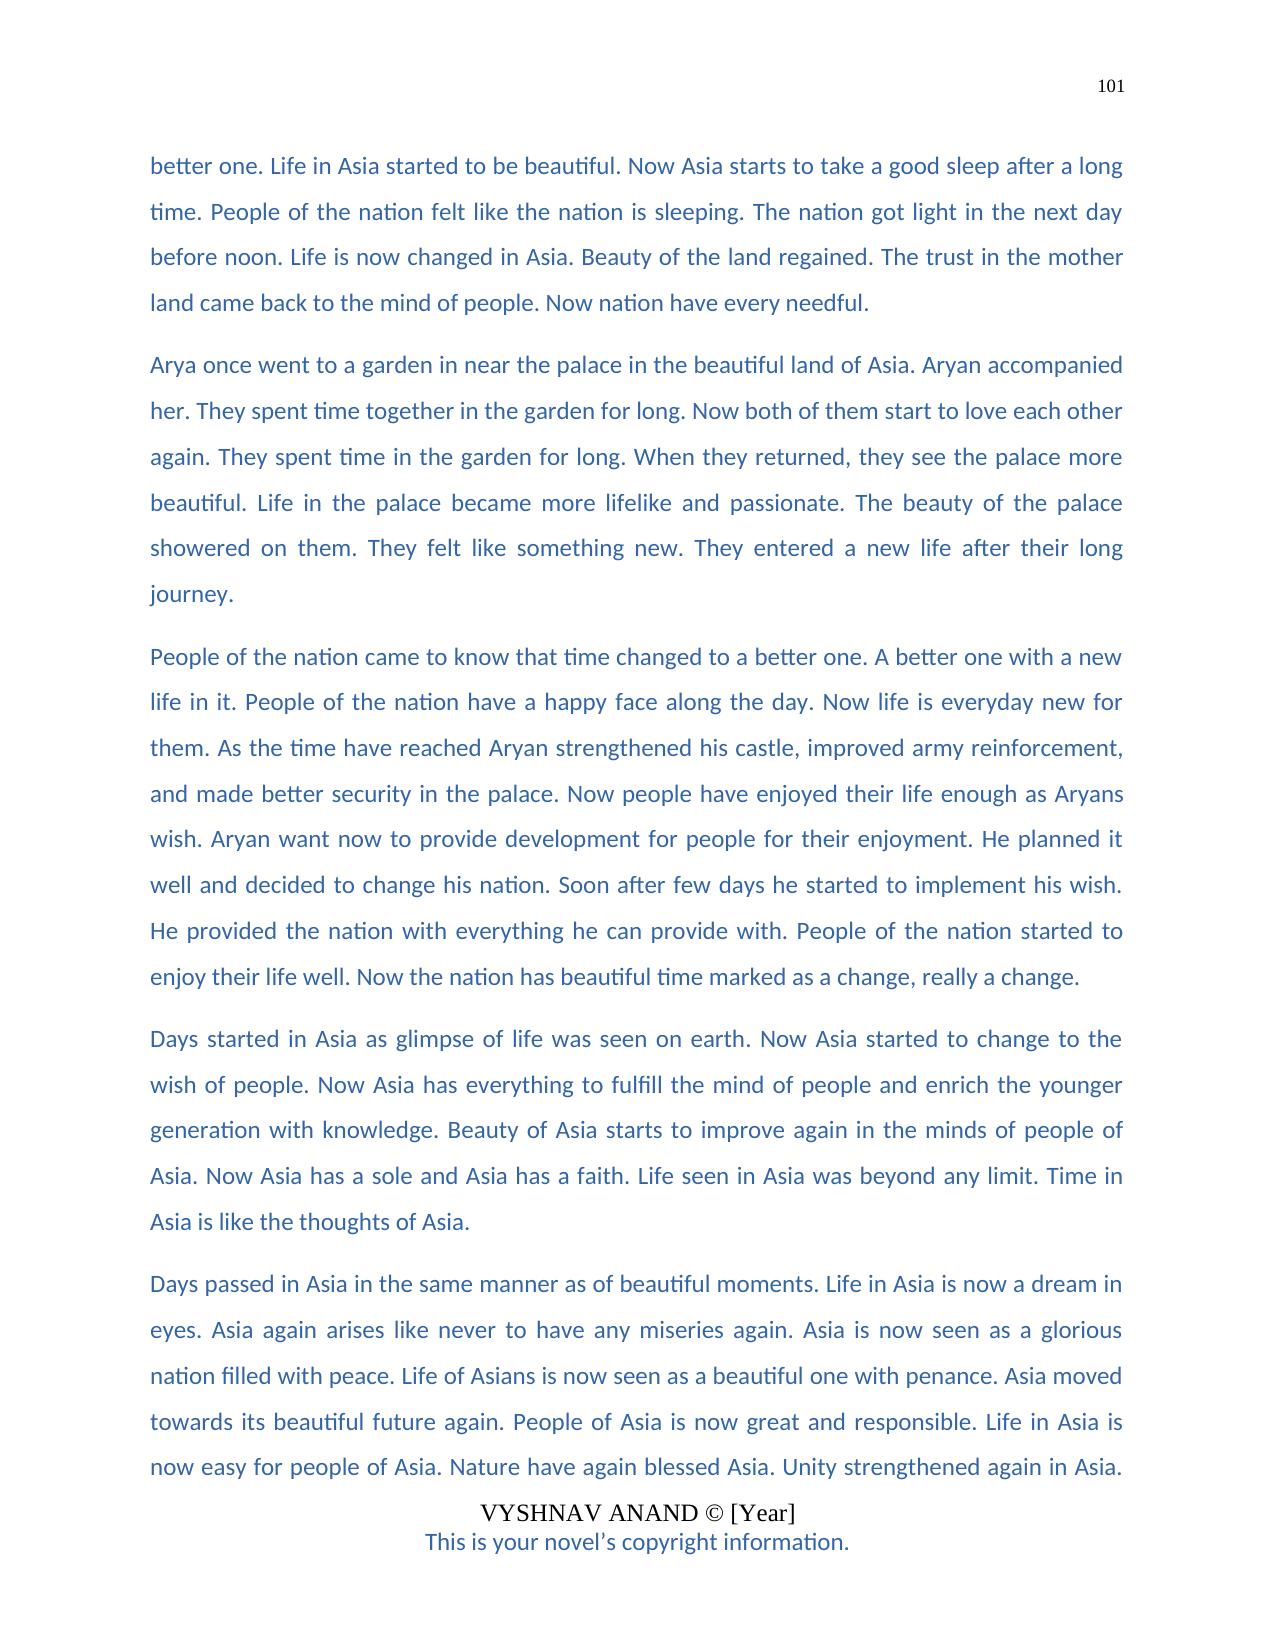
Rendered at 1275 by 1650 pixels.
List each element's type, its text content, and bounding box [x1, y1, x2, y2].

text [150, 1268, 1125, 1482]
text Days started in Asia as glimpse of life was seen on earth. Now Asia started to change to the wish of people. Now Asia has everything to fulfill the mind of people and enrich the younger generation with knowledge. Beauty of Asia starts to improve again in the minds of people of Asia. Now Asia has a sole and Asia has a faith. Life seen in Asia was beyond any limit. Time in Asia is like the thoughts of Asia. [150, 1023, 1125, 1237]
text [150, 150, 1125, 318]
text Arya once went to a garden in near the palace in the beautiful land of Asia. Aryan accompanied her. They spent time together in the garden for long. Now both of them start to love each other again. They spent time in the garden for long. When they returned, they see the palace more beautiful. Life in the palace became more lifelike and passionate. The beauty of the palace showered on them. They felt like something new. They entered a new life after their long journey. [150, 349, 1125, 609]
text People of the nation came to know that time changed to a better one. A better one with a new life in it. People of the nation have a happy face along the day. Now life is everyday new for them. As the time have reached Aryan strengthened his castle, improved army reinforcement, and made better security in the palace. Now people have enjoyed their life enough as Aryans wish. Aryan want now to provide development for people for their enjoyment. He planned it well and decided to change his nation. Soon after few days he started to implement his wish. He provided the nation with everything he can provide with. People of the nation started to enjoy their life well. Now the nation has beautiful time marked as a change, really a change. [150, 641, 1125, 991]
